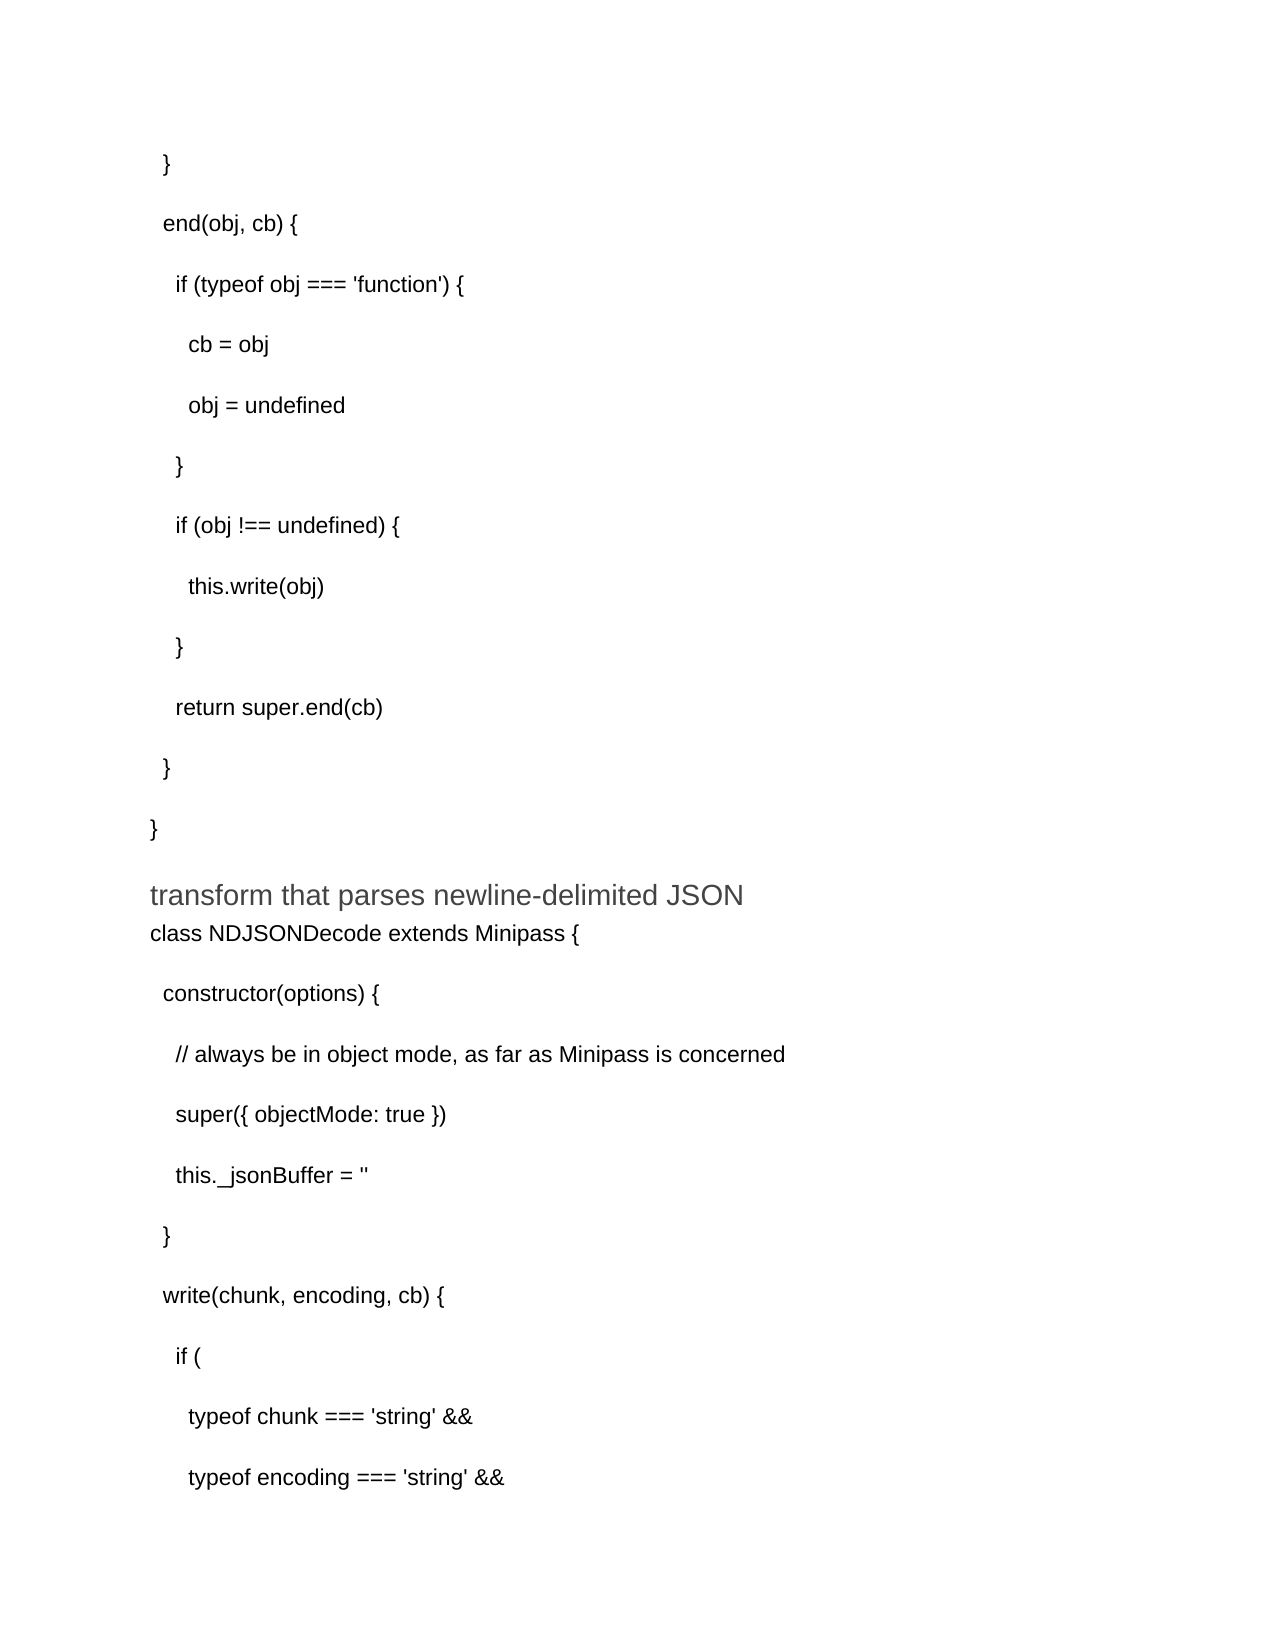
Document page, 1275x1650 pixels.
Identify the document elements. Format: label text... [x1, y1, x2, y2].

text } [150, 814, 1125, 841]
text typeof encoding === 'string' && [150, 1464, 1125, 1490]
text // always be in object mode, as far as Minipass is concerned [150, 1041, 1125, 1067]
text this._jsonBuffer = '' [150, 1162, 1125, 1188]
subtitle transform that parses newline-delimited JSON [150, 878, 1125, 912]
text typeof chunk === 'string' && [150, 1403, 1125, 1430]
text constructor(options) { [150, 980, 1125, 1007]
text } [150, 754, 1125, 781]
text obj = undefined [150, 392, 1125, 418]
text if (obj !== undefined) { [150, 512, 1125, 539]
text } [150, 1222, 1125, 1248]
text } [150, 633, 1125, 660]
text end(obj, cb) { [150, 210, 1125, 237]
text this.write(obj) [150, 573, 1125, 599]
text return super.end(cb) [150, 694, 1125, 720]
text super({ objectMode: true }) [150, 1101, 1125, 1128]
text if ( [150, 1343, 1125, 1369]
text } [150, 150, 1125, 176]
text } [150, 452, 1125, 478]
text if (typeof obj === 'function') { [150, 271, 1125, 297]
text class NDJSONDecode extends Minipass { [150, 920, 1125, 946]
text write(chunk, encoding, cb) { [150, 1282, 1125, 1309]
text cb = obj [150, 331, 1125, 358]
